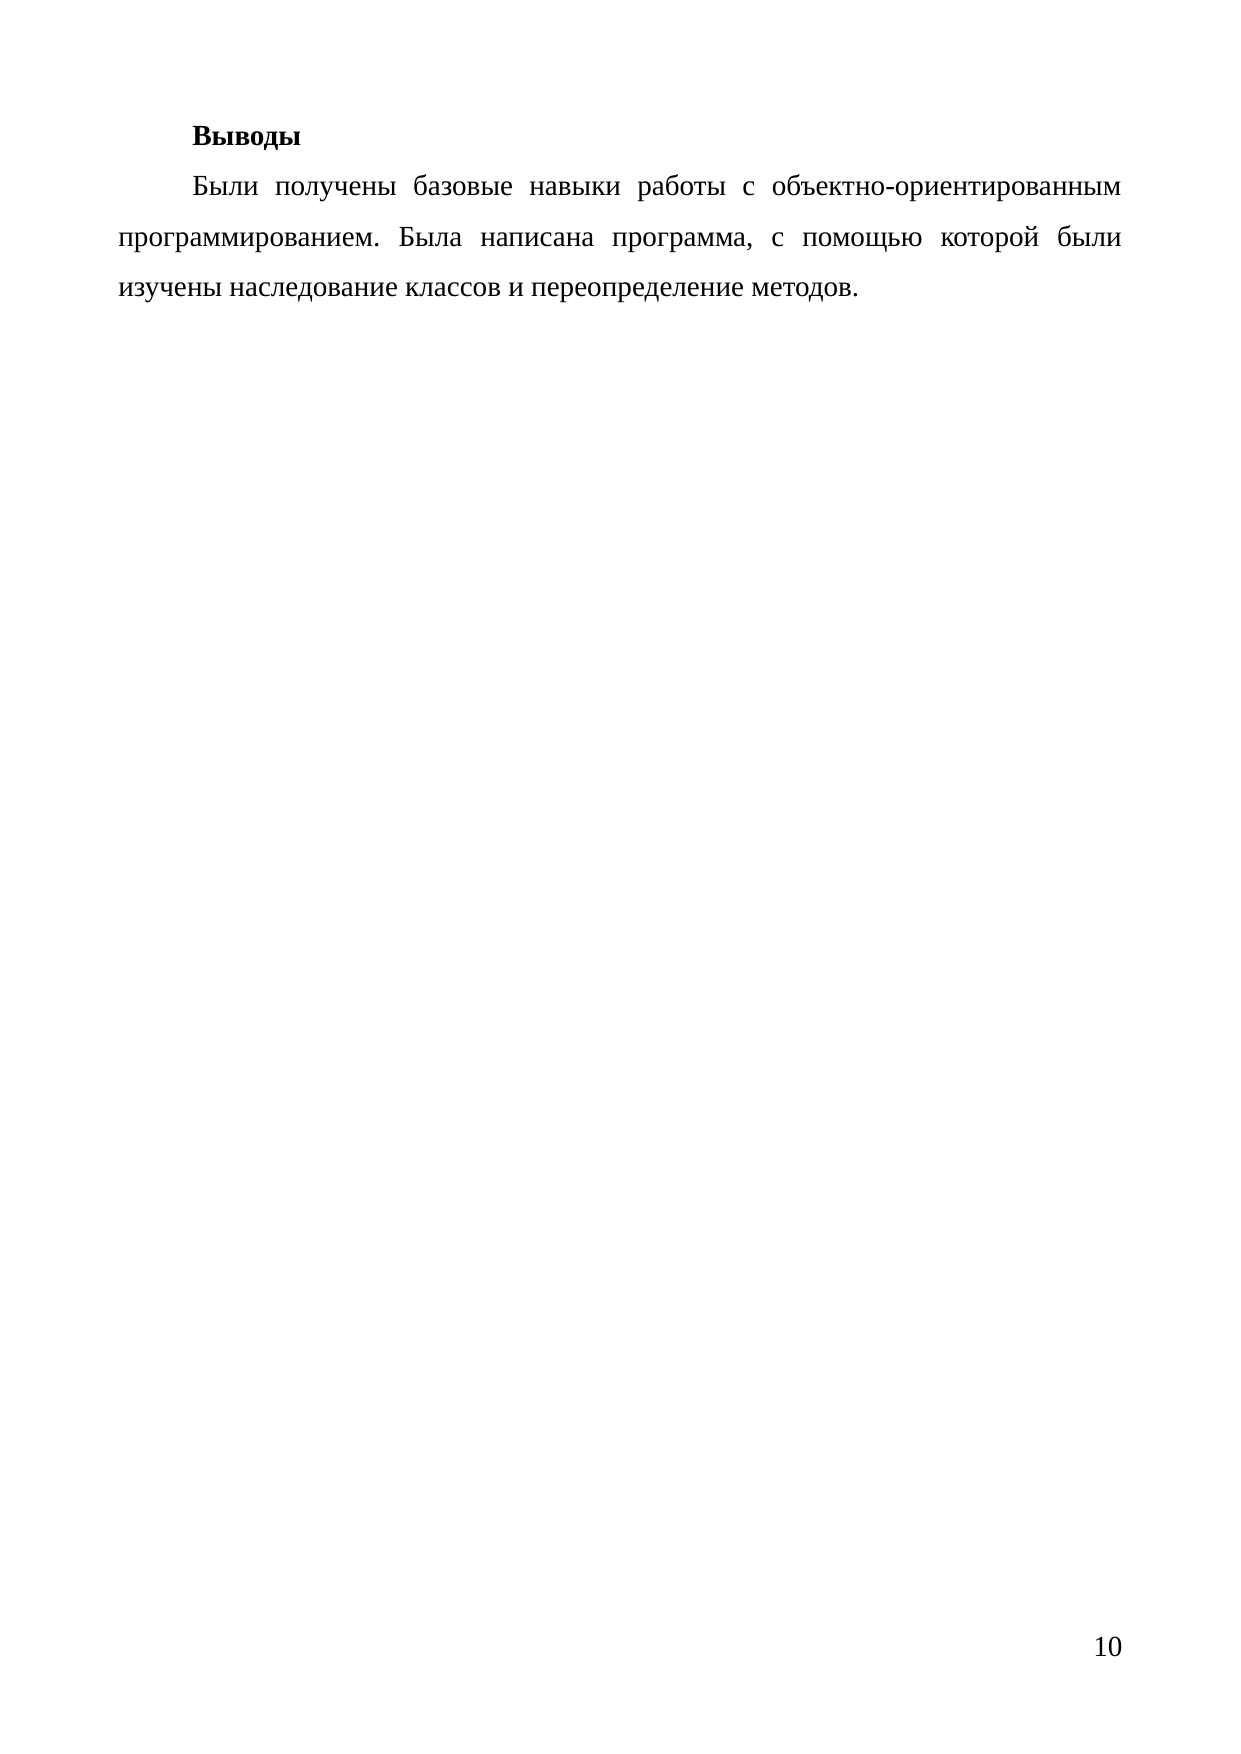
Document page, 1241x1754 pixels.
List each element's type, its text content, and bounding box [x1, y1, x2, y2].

text Были получены базовые навыки работы с объектно-ориентированным программированием. Была написана программа, с помощью которой были изучены наследование классов и переопределение методов. [118, 168, 1122, 303]
subtitle Выводы [118, 118, 1122, 152]
